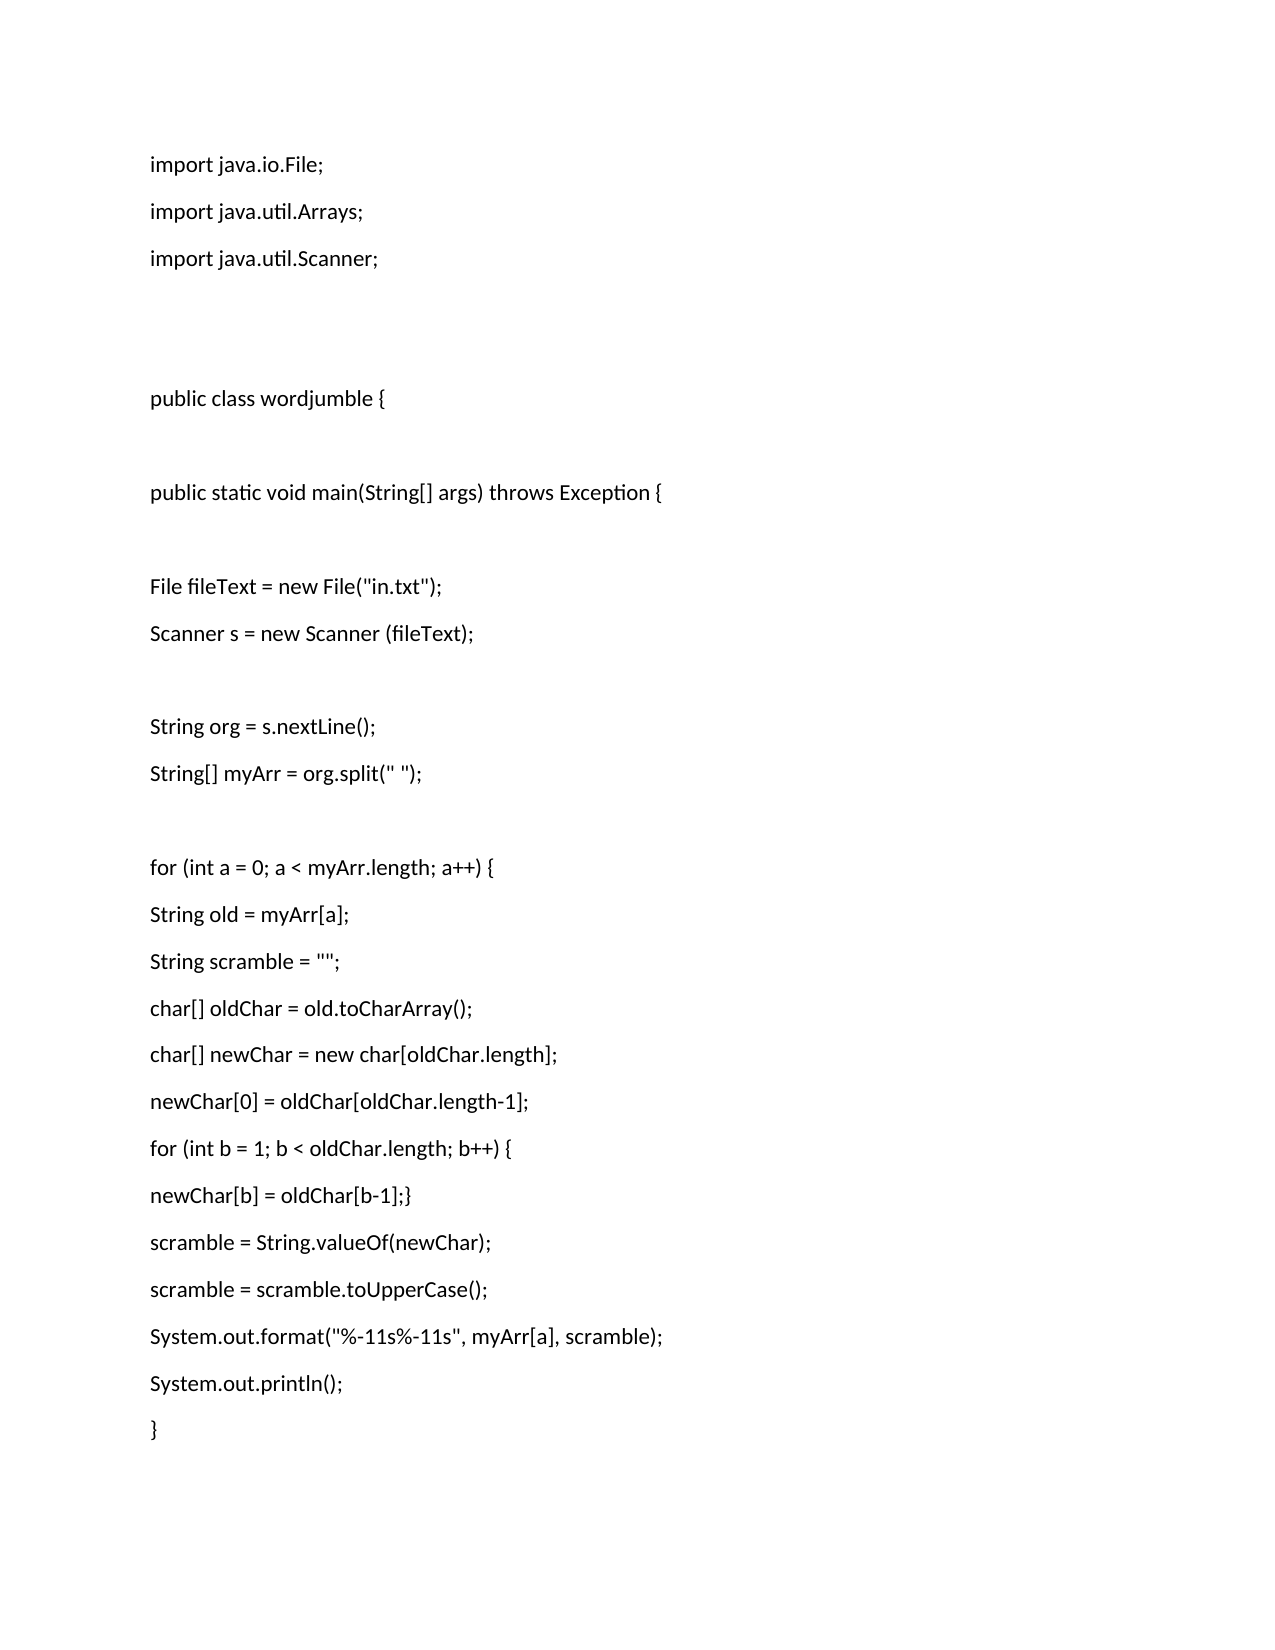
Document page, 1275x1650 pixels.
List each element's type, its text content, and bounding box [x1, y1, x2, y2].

text String old = myArr[a]; [150, 900, 1125, 928]
text String scramble = ""; [150, 947, 1125, 975]
text } [150, 1416, 1125, 1444]
text File fileText = new File("in.txt"); [150, 572, 1125, 600]
text String org = s.nextLine(); [150, 712, 1125, 741]
text for (int a = 0; a < myArr.length; a++) { [150, 853, 1125, 881]
text scramble = scramble.toUpperCase(); [150, 1275, 1125, 1303]
text public class wordjumble { [150, 384, 1125, 412]
text import java.io.File; [150, 150, 1125, 178]
text String[] myArr = org.split(" "); [150, 759, 1125, 787]
text char[] oldChar = old.toCharArray(); [150, 994, 1125, 1022]
text for (int b = 1; b < oldChar.length; b++) { [150, 1134, 1125, 1162]
text scramble = String.valueOf(newChar); [150, 1228, 1125, 1256]
text Scanner s = new Scanner (fileText); [150, 619, 1125, 647]
text import java.util.Arrays; [150, 197, 1125, 225]
text System.out.println(); [150, 1369, 1125, 1397]
text public static void main(String[] args) throws Exception { [150, 478, 1125, 506]
text import java.util.Scanner; [150, 244, 1125, 272]
text char[] newChar = new char[oldChar.length]; [150, 1041, 1125, 1069]
text newChar[b] = oldChar[b-1];} [150, 1181, 1125, 1209]
text System.out.format("%-11s%-11s", myArr[a], scramble); [150, 1322, 1125, 1350]
text newChar[0] = oldChar[oldChar.length-1]; [150, 1087, 1125, 1116]
